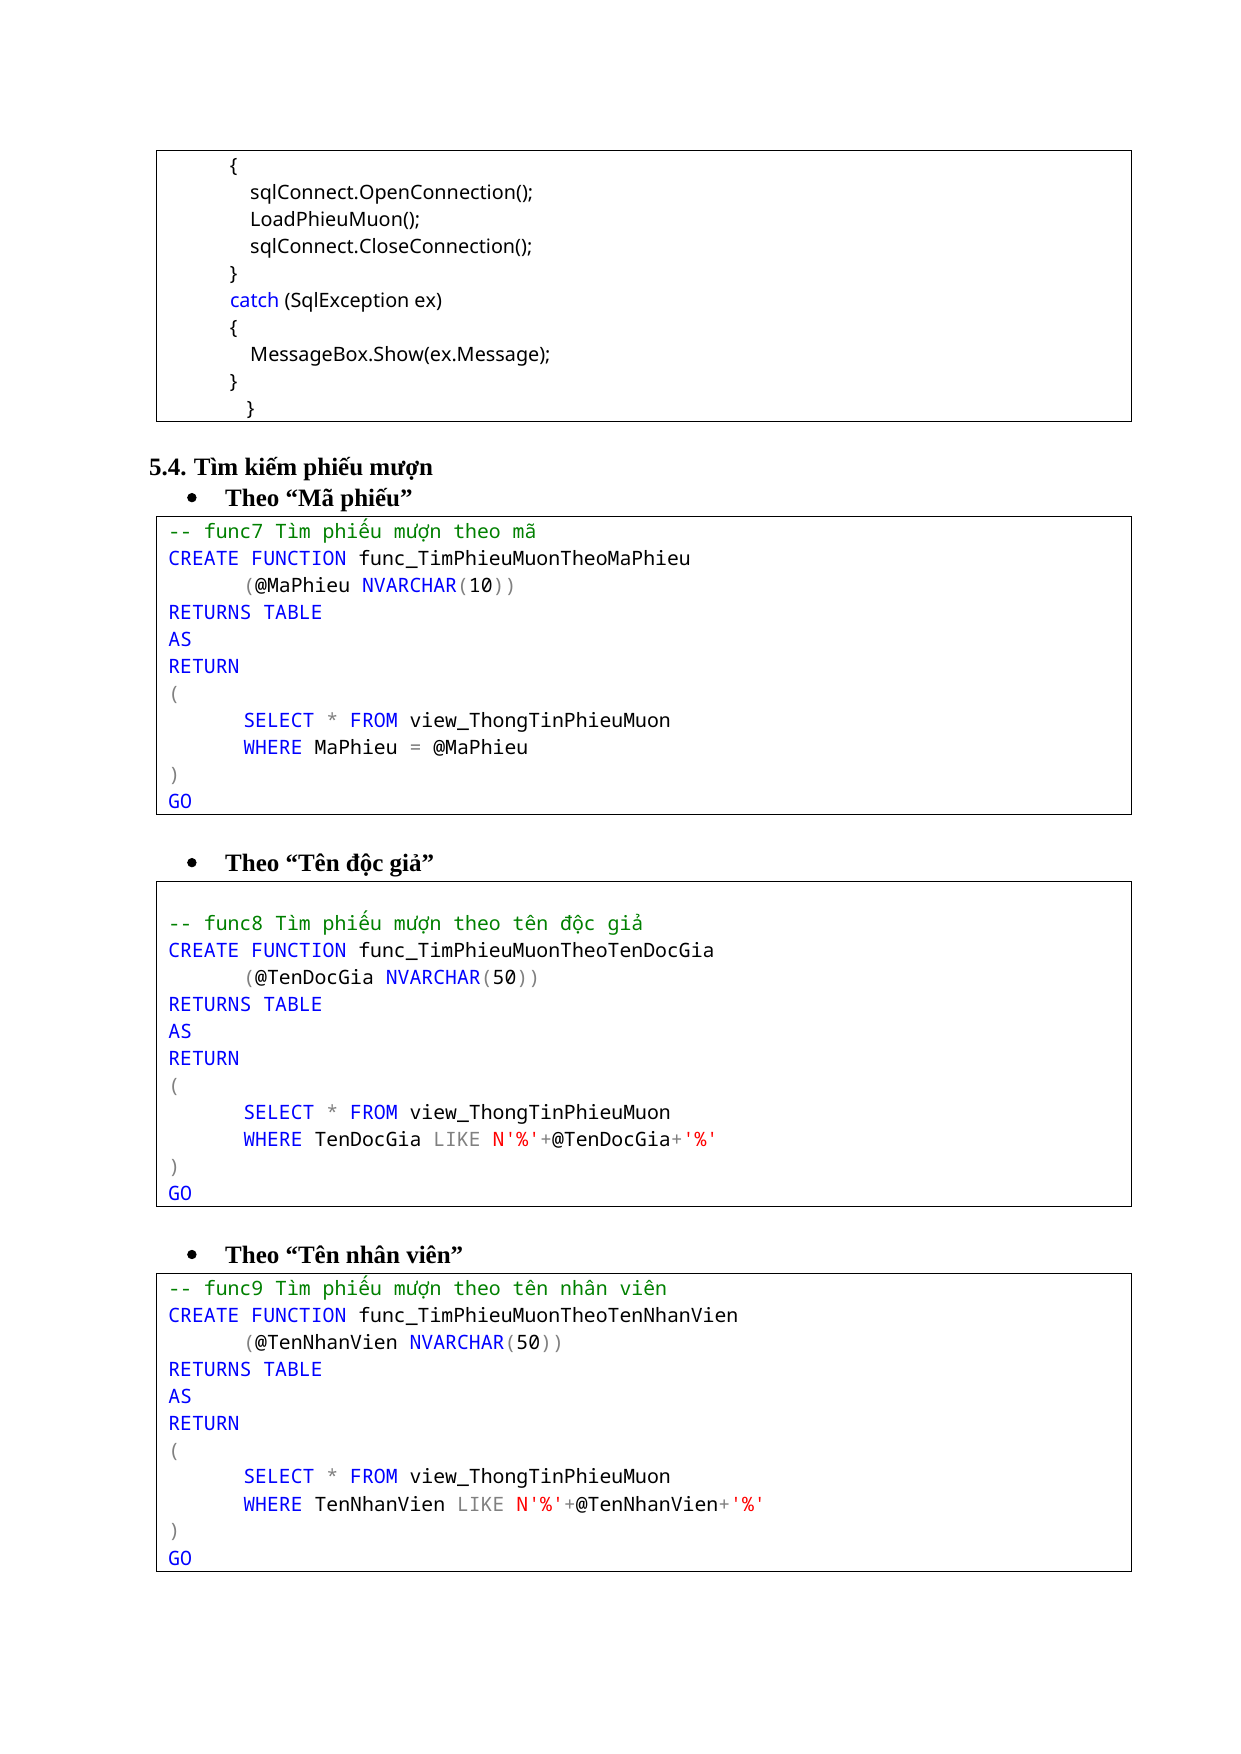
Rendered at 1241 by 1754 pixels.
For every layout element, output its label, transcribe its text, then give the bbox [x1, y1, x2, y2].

table_header -- func9 Tìm phiếu mượn theo tên nhân viên CREATE FUNCTION func_TimPhieuMuonTheoTenNhanVien (@TenNhanVien NVARCHAR(50)) RETURNS TABLE AS RETURN ( SELECT * FROM view_ThongTinPhieuMuon WHERE TenNhanVien LIKE N'%'+@TenNhanVien+'%' ) GO [157, 1274, 1131, 1571]
list Theo “Mã phiếu” [187, 483, 1128, 512]
table_header -- func8 Tìm phiếu mượn theo tên độc giả CREATE FUNCTION func_TimPhieuMuonTheoTenDocGia (@TenDocGia NVARCHAR(50)) RETURNS TABLE AS RETURN ( SELECT * FROM view_ThongTinPhieuMuon WHERE TenDocGia LIKE N'%'+@TenDocGia+'%' ) GO [157, 882, 1131, 1206]
list Theo “Tên nhân viên” [187, 1240, 1128, 1269]
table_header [157, 151, 1131, 421]
list Tìm kiếm phiếu mượn [149, 452, 1128, 481]
list Theo “Tên độc giả” [187, 848, 1128, 877]
table_header -- func7 Tìm phiếu mượn theo mã CREATE FUNCTION func_TimPhieuMuonTheoMaPhieu (@MaPhieu NVARCHAR(10)) RETURNS TABLE AS RETURN ( SELECT * FROM view_ThongTinPhieuMuon WHERE MaPhieu = @MaPhieu ) GO [157, 517, 1131, 814]
